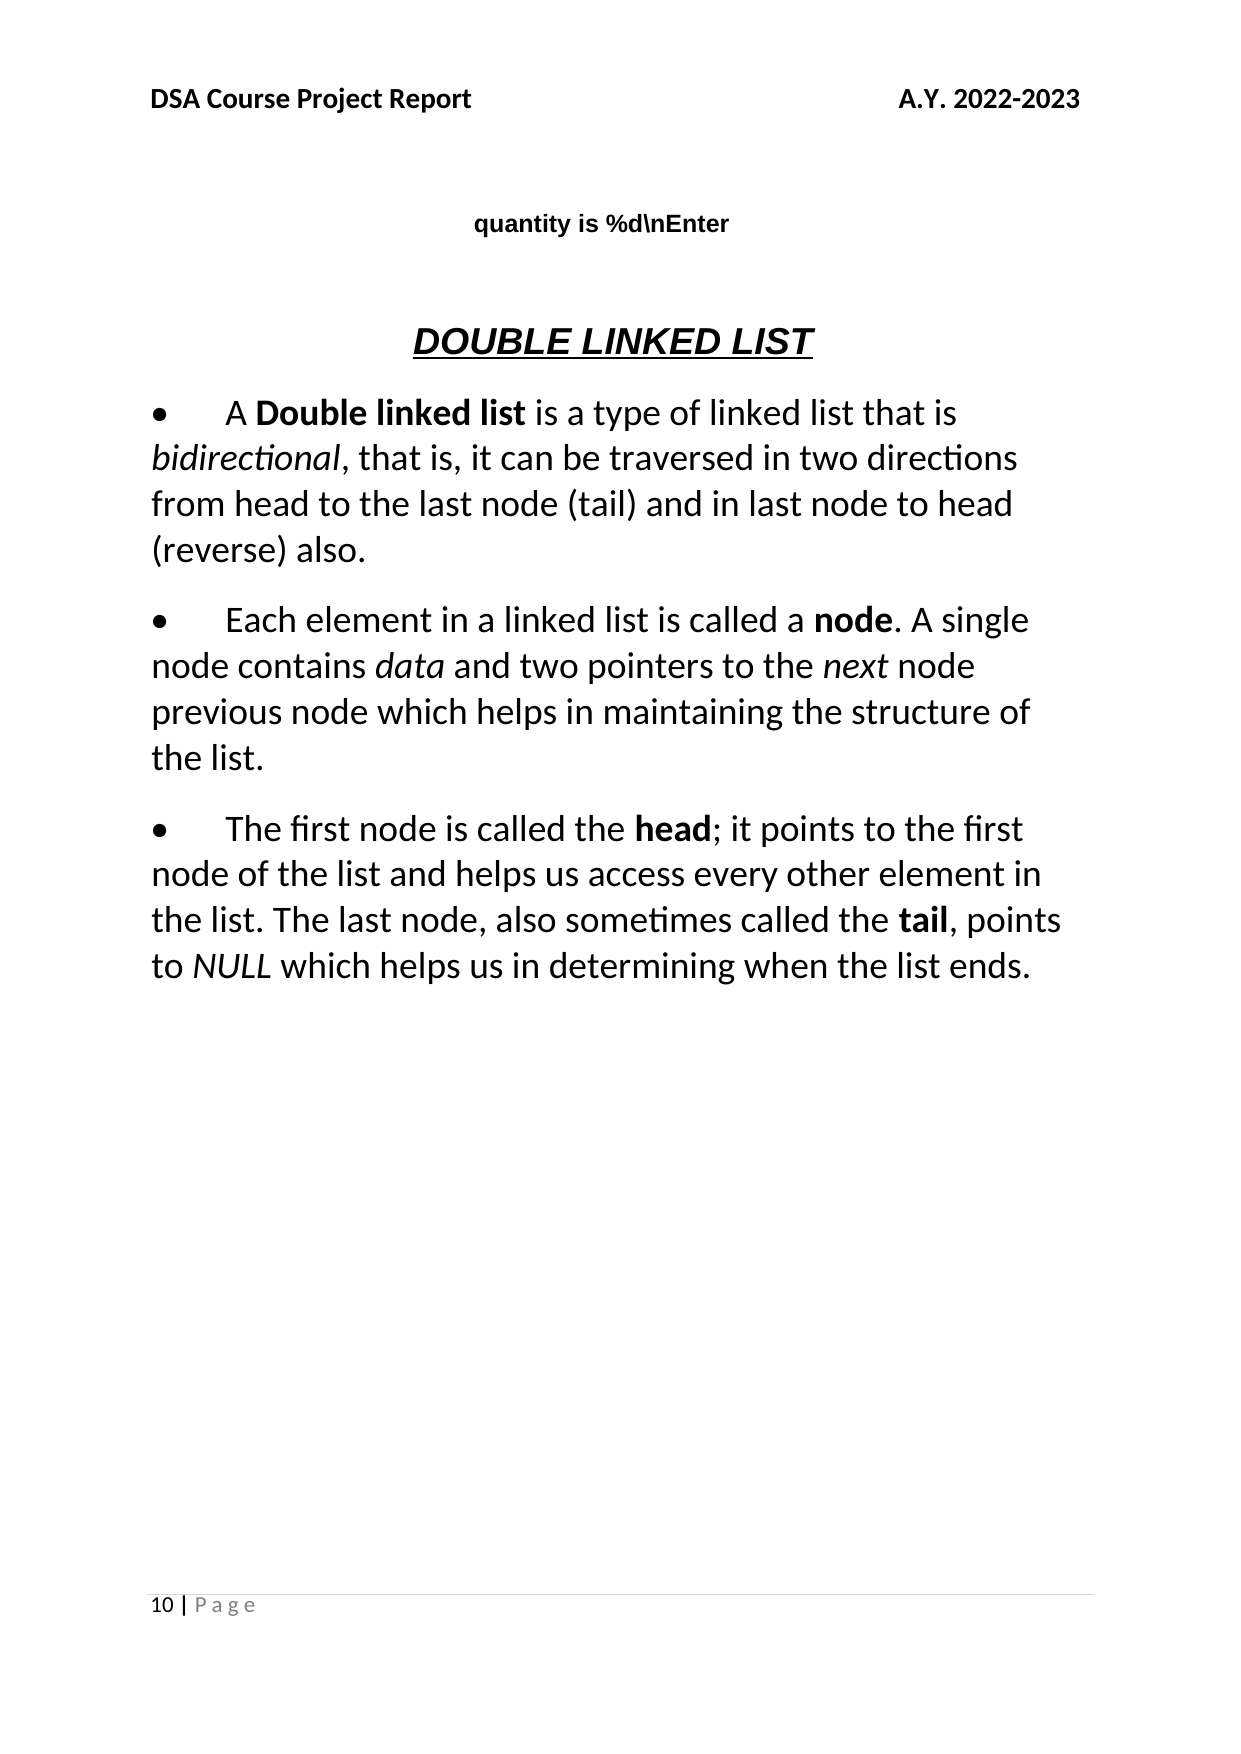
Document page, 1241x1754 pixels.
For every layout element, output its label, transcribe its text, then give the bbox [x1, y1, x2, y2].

list A Double linked list is a type of linked list that is bidirectional, that is, it can be traversed in two directions from head to the last node (tail) and in last node to head (reverse) also. [150, 388, 1064, 572]
subtitle DOUBLE LINKED LIST [168, 319, 1058, 363]
list Each element in a linked list is called a node. A single node contains data and two pointers to the next node previous node which helps in maintaining the structure of the list. [150, 596, 1064, 780]
list The first node is called the head; it points to the first node of the list and helps us access every other element in the list. The last node, also sometimes called the tail, points to NULL which helps us in determining when the list ends. [150, 804, 1064, 988]
